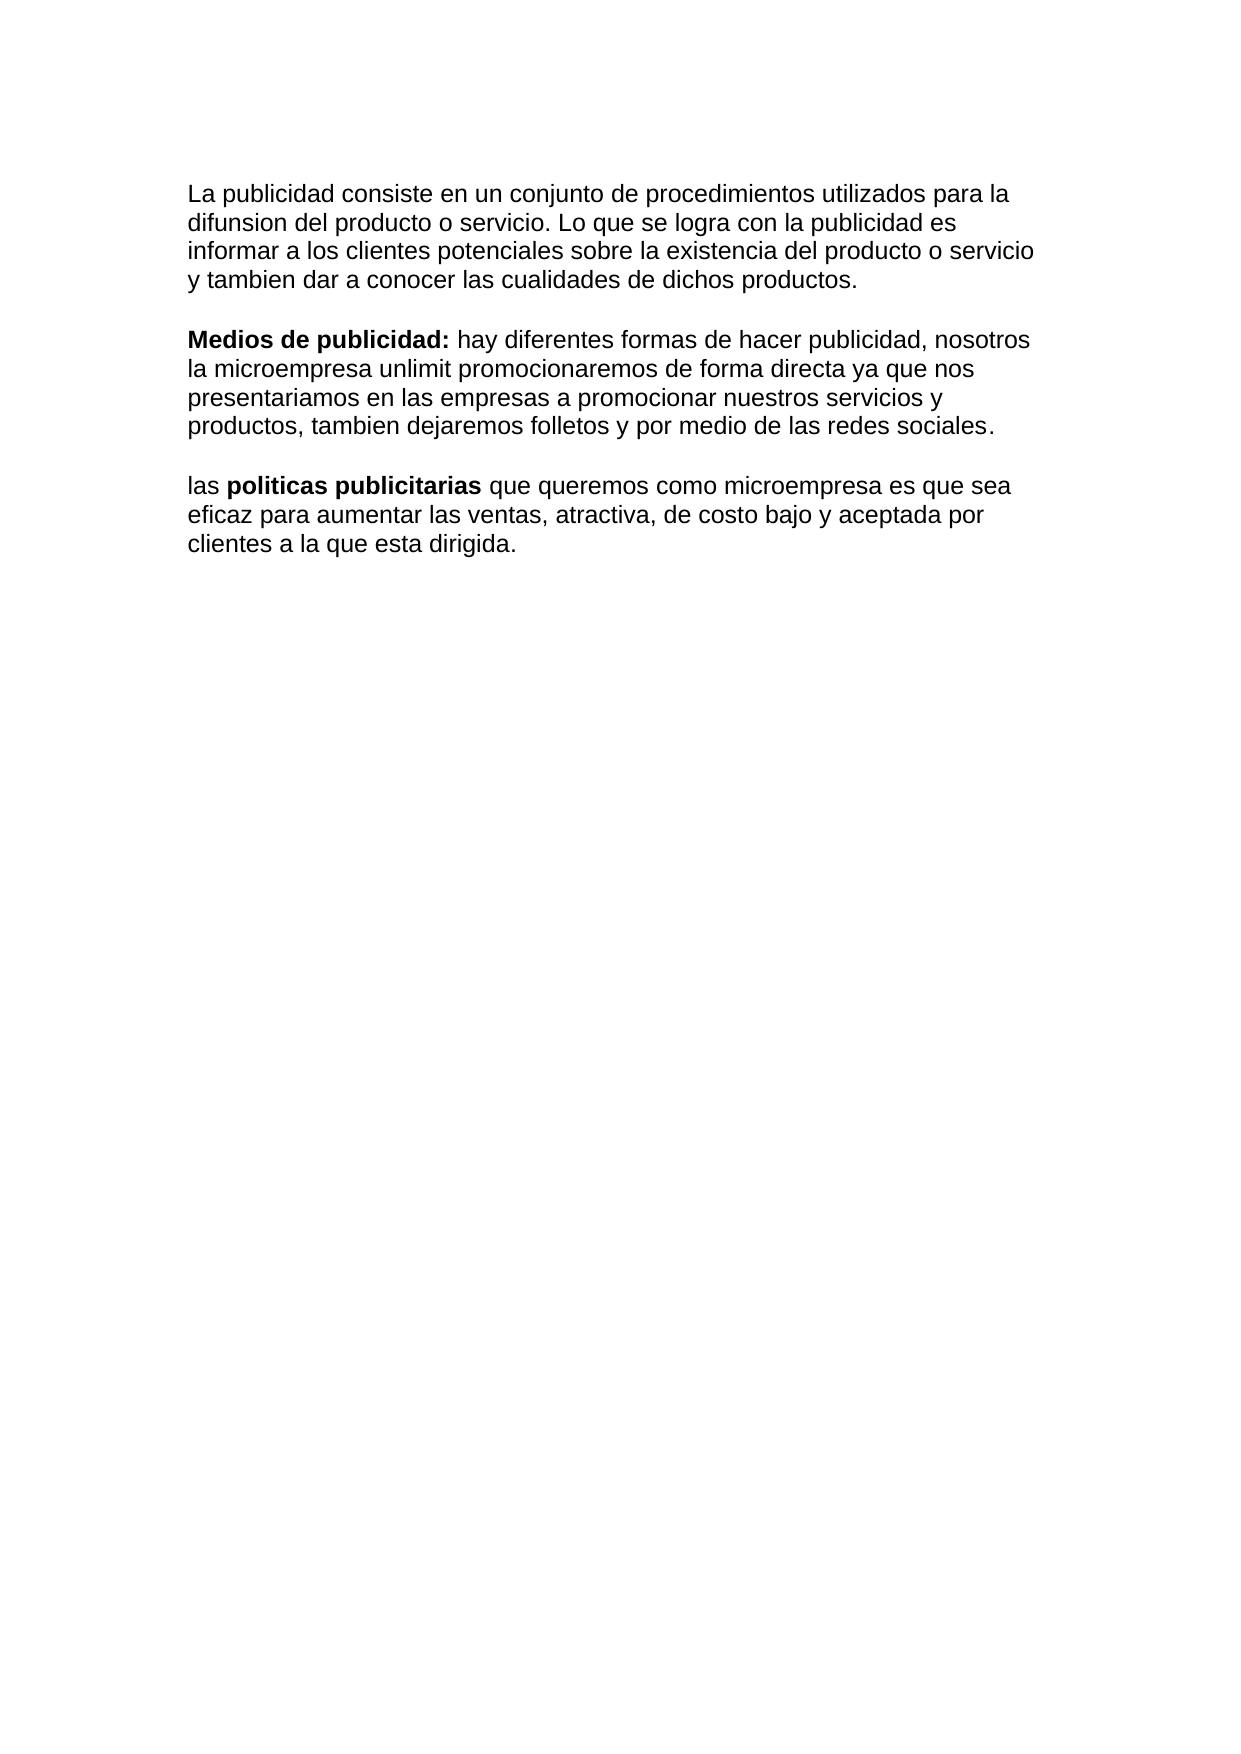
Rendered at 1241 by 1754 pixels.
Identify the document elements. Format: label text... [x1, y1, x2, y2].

list La publicidad consiste en un conjunto de procedimientos utilizados para la difunsion del producto o servicio. Lo que se logra con la publicidad es informar a los clientes potenciales sobre la existencia del producto o servicio y tambien dar a conocer las cualidades de dichos productos. [187, 179, 1053, 294]
list las politicas publicitarias que queremos como microempresa es que sea eficaz para aumentar las ventas, atractiva, de costo bajo y aceptada por clientes a la que esta dirigida. [187, 471, 1053, 557]
list Medios de publicidad: hay diferentes formas de hacer publicidad, nosotros la microempresa unlimit promocionaremos de forma directa ya que nos presentariamos en las empresas a promocionar nuestros servicios y productos, tambien dejaremos folletos y por medio de las redes sociales. [187, 325, 1053, 440]
